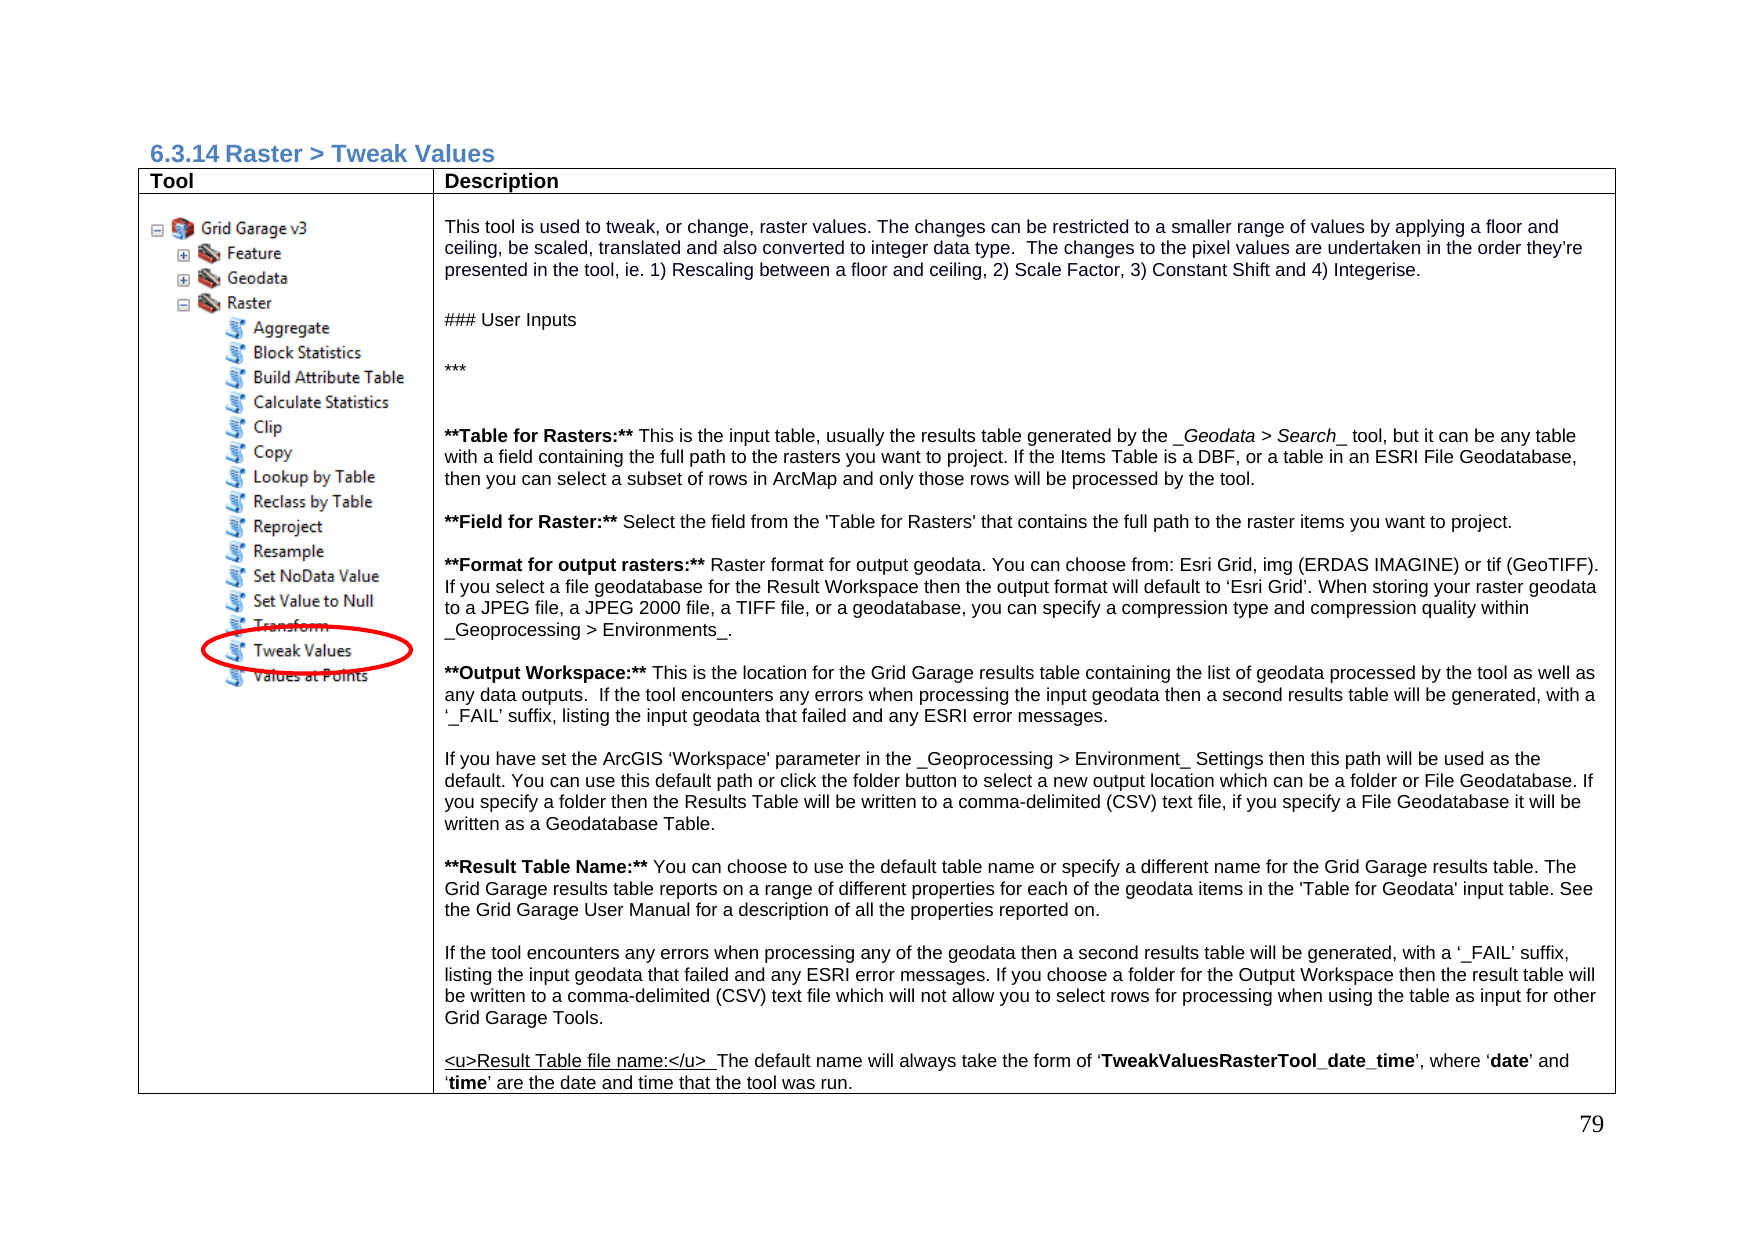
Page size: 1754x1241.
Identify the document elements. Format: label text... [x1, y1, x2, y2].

table_cell [139, 194, 433, 1093]
subtitle Raster > Tweak Values [150, 139, 1604, 168]
picture [150, 215, 422, 698]
table_header Description [434, 169, 1615, 193]
table_header Tool [139, 169, 433, 193]
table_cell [434, 194, 1615, 1093]
